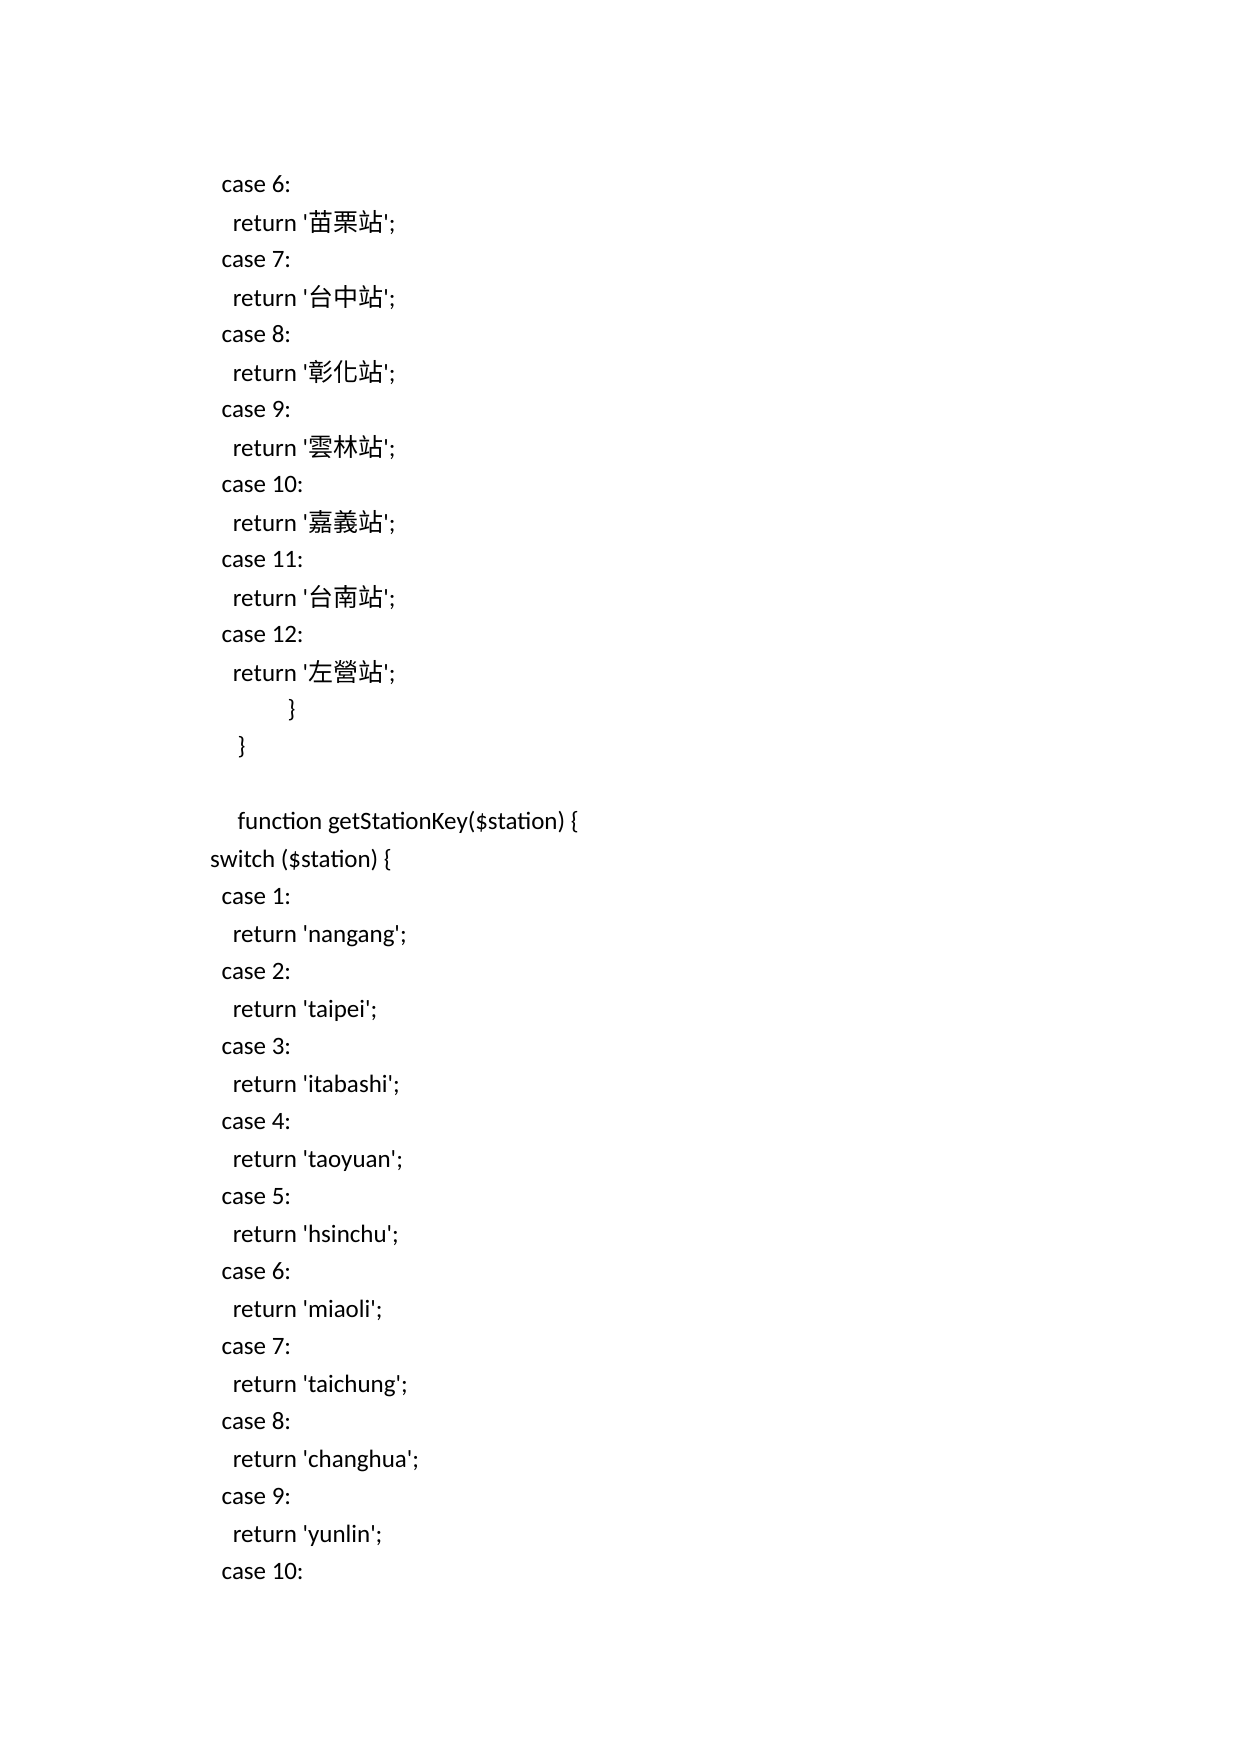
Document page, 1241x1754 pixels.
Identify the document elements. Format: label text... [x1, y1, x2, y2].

text case 8: [187, 314, 1053, 352]
text return '台中站'; [187, 277, 1053, 314]
text return 'changhua'; [187, 1439, 1053, 1477]
text case 10: [187, 464, 1053, 502]
text return 'hsinchu'; [187, 1214, 1053, 1252]
text case 4: [187, 1102, 1053, 1139]
text return 'yunlin'; [187, 1514, 1053, 1552]
text } [187, 689, 1053, 727]
text case 7: [187, 1327, 1053, 1364]
text case 12: [187, 614, 1053, 652]
text case 6: [187, 1252, 1053, 1289]
text return 'itabashi'; [187, 1064, 1053, 1102]
text return 'taipei'; [187, 989, 1053, 1027]
text case 5: [187, 1177, 1053, 1214]
text case 3: [187, 1027, 1053, 1064]
text return '嘉義站'; [187, 502, 1053, 539]
text return 'taoyuan'; [187, 1139, 1053, 1177]
text case 7: [187, 239, 1053, 277]
text return 'nangang'; [187, 914, 1053, 952]
text case 10: [187, 1552, 1053, 1589]
text } [187, 727, 1053, 764]
text return '台南站'; [187, 577, 1053, 614]
text case 8: [187, 1402, 1053, 1439]
text return '左營站'; [187, 652, 1053, 689]
text case 1: [187, 877, 1053, 914]
text return '雲林站'; [187, 427, 1053, 464]
text case 2: [187, 952, 1053, 989]
text case 9: [187, 389, 1053, 427]
text switch ($station) { [187, 839, 1053, 877]
text case 6: [187, 164, 1053, 202]
text function getStationKey($station) { [187, 802, 1053, 839]
text return '苗栗站'; [187, 202, 1053, 239]
text return 'miaoli'; [187, 1289, 1053, 1327]
text case 11: [187, 539, 1053, 577]
text case 9: [187, 1477, 1053, 1514]
text return 'taichung'; [187, 1364, 1053, 1402]
text return '彰化站'; [187, 352, 1053, 389]
